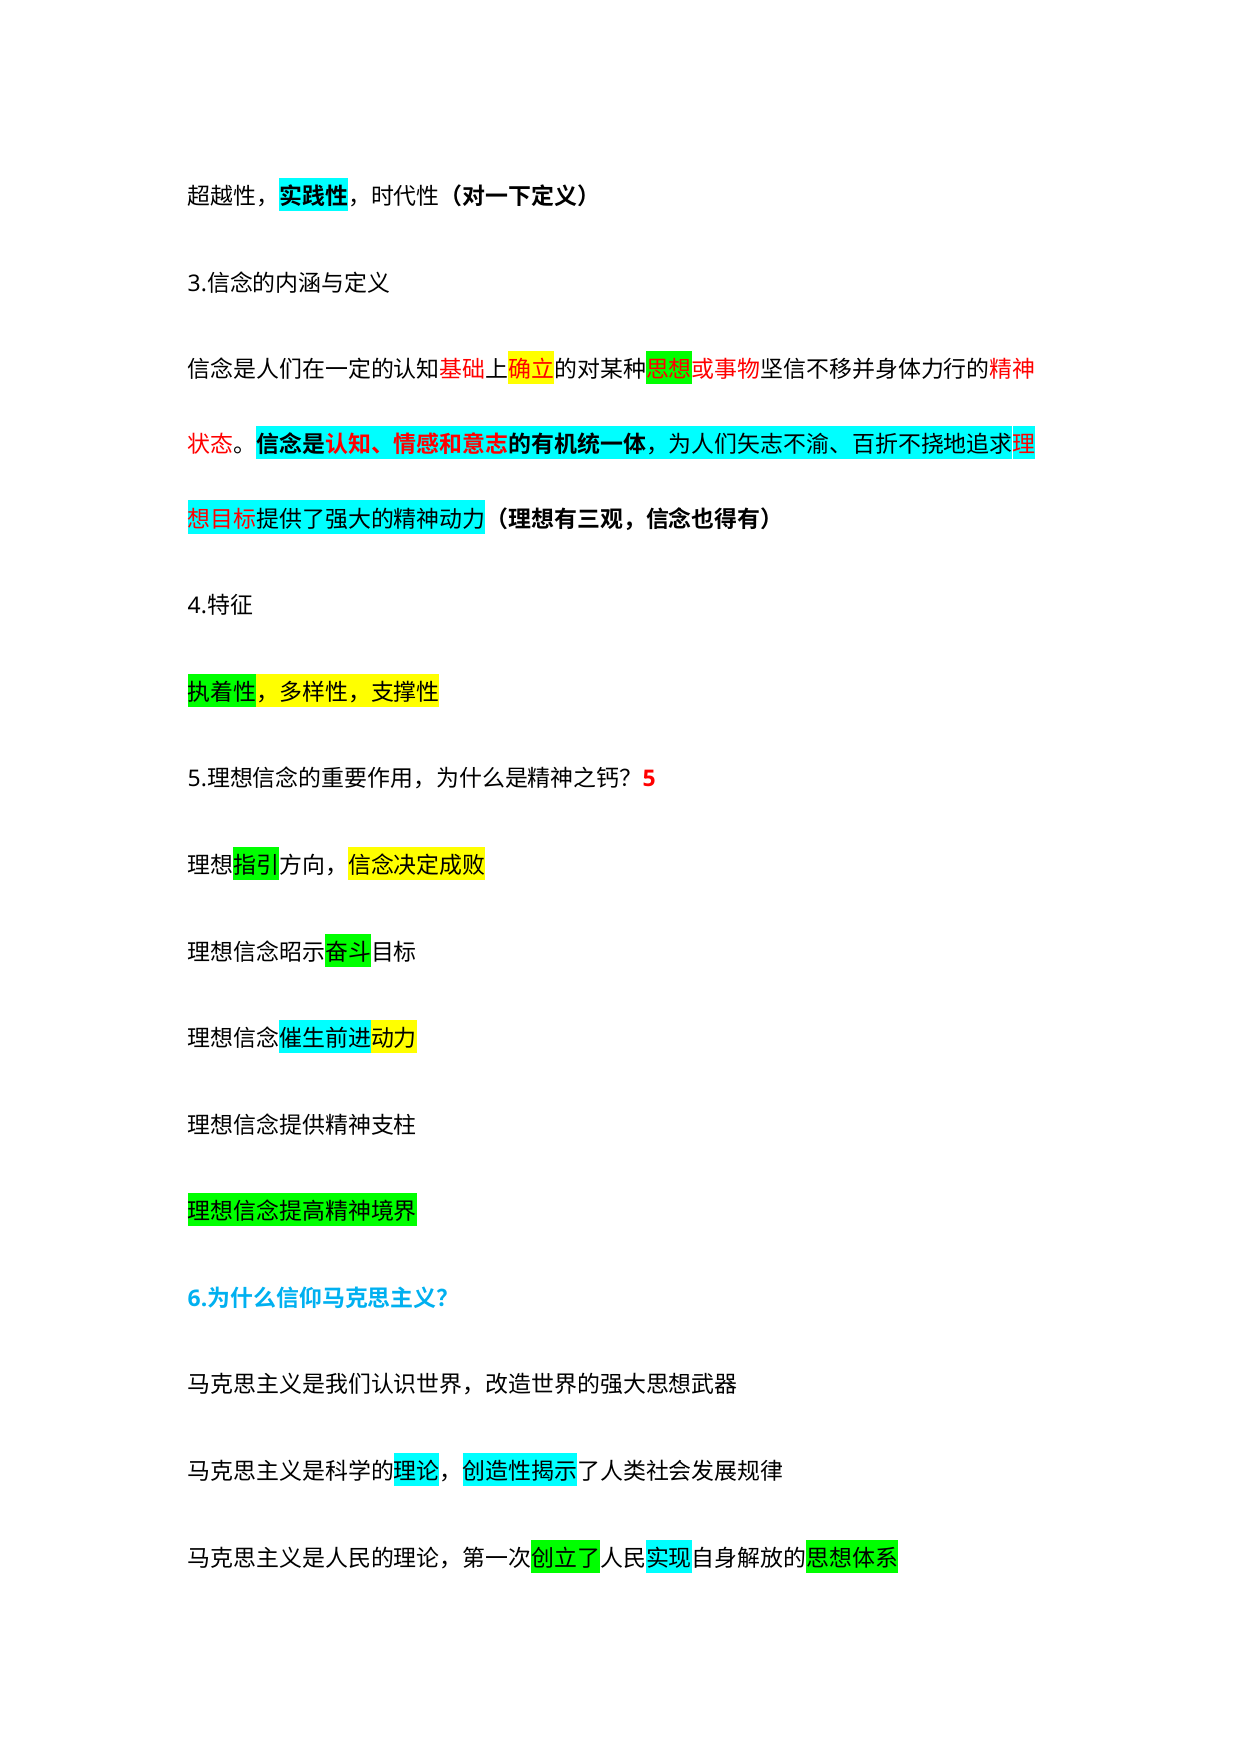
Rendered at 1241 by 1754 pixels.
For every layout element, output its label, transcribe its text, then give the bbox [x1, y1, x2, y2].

text 理想信念昭示奋斗目标 [187, 918, 1053, 983]
text 信念是人们在一定的认知基础上确立的对某种思想或事物坚信不移并身体力行的精神状态。信念是认知、情感和意志的有机统一体，为人们矢志不渝、百折不挠地追求理想目标提供了强大的精神动力（理想有三观，信念也得有） [187, 335, 1053, 549]
text 理想信念提供精神支柱 [187, 1091, 1053, 1156]
text 4.特征 [187, 571, 1053, 636]
text 执着性，多样性，支撑性 [187, 658, 1053, 723]
text 3.信念的内涵与定义 [187, 248, 1053, 313]
text 理想信念提高精神境界 [187, 1177, 1053, 1242]
text 超越性，实践性，时代性（对一下定义） [187, 162, 1053, 227]
text 马克思主义是我们认识世界，改造世界的强大思想武器 [187, 1351, 1053, 1416]
text 马克思主义是人民的理论，第一次创立了人民实现自身解放的思想体系 [187, 1524, 1053, 1589]
text 马克思主义是科学的理论，创造性揭示了人类社会发展规律 [187, 1437, 1053, 1502]
text 5.理想信念的重要作用，为什么是精神之钙？5 [187, 744, 1053, 809]
text 6.为什么信仰马克思主义？ [187, 1264, 1053, 1329]
text 理想信念催生前进动力 [187, 1004, 1053, 1069]
text 理想指引方向，信念决定成败 [187, 831, 1053, 896]
